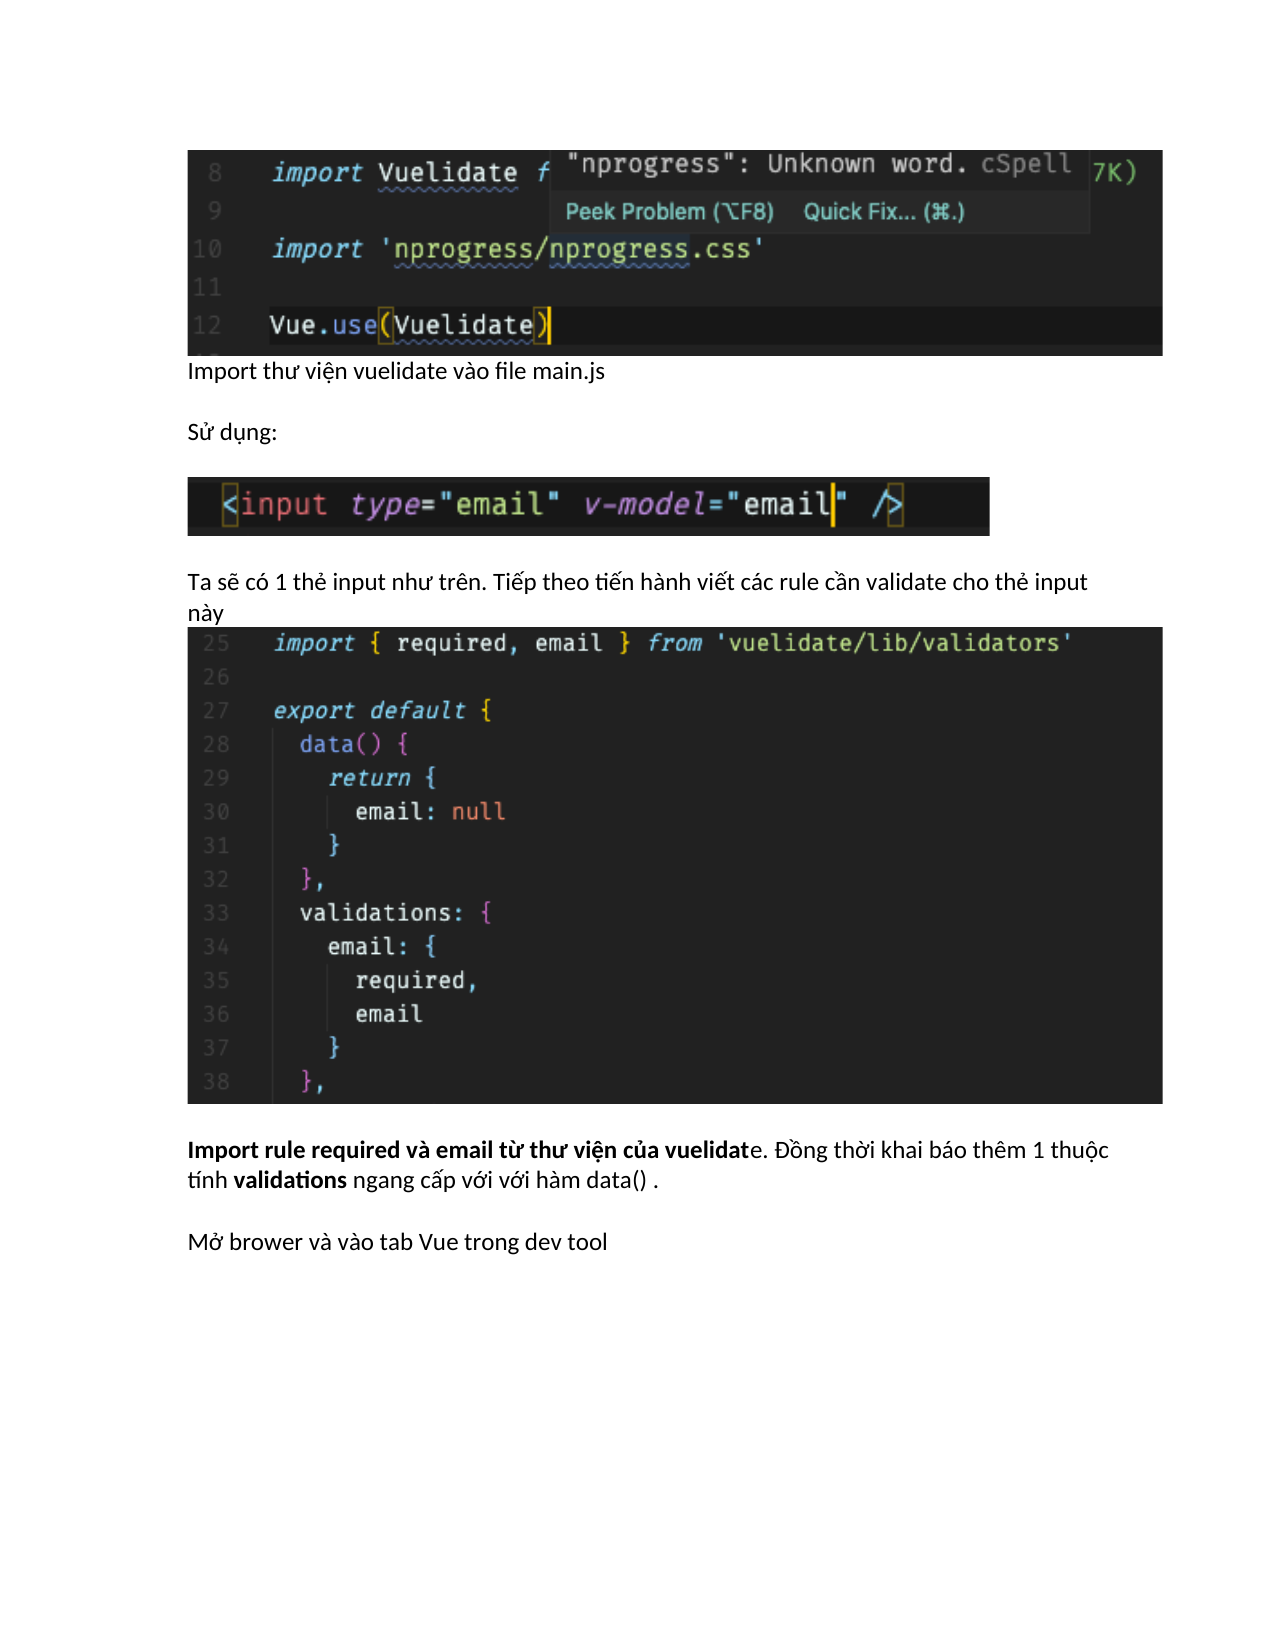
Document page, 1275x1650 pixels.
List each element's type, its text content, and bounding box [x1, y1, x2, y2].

text Import thư viện vuelidate vào file main.js [187, 356, 1125, 386]
text Sử dụng: [187, 416, 1125, 447]
picture [187, 150, 1163, 356]
picture [187, 627, 1163, 1104]
text Mở brower và vào tab Vue trong dev tool [187, 1226, 1125, 1256]
text Ta sẽ có 1 thẻ input như trên. Tiếp theo tiến hành viết các rule cần validate cho thẻ input này [187, 566, 1125, 627]
text Import rule required và email từ thư viện của vuelidate. Đồng thời khai báo thêm 1 thuộc tính validations ngang cấp với với hàm data() . [187, 1134, 1125, 1195]
picture [187, 477, 990, 536]
